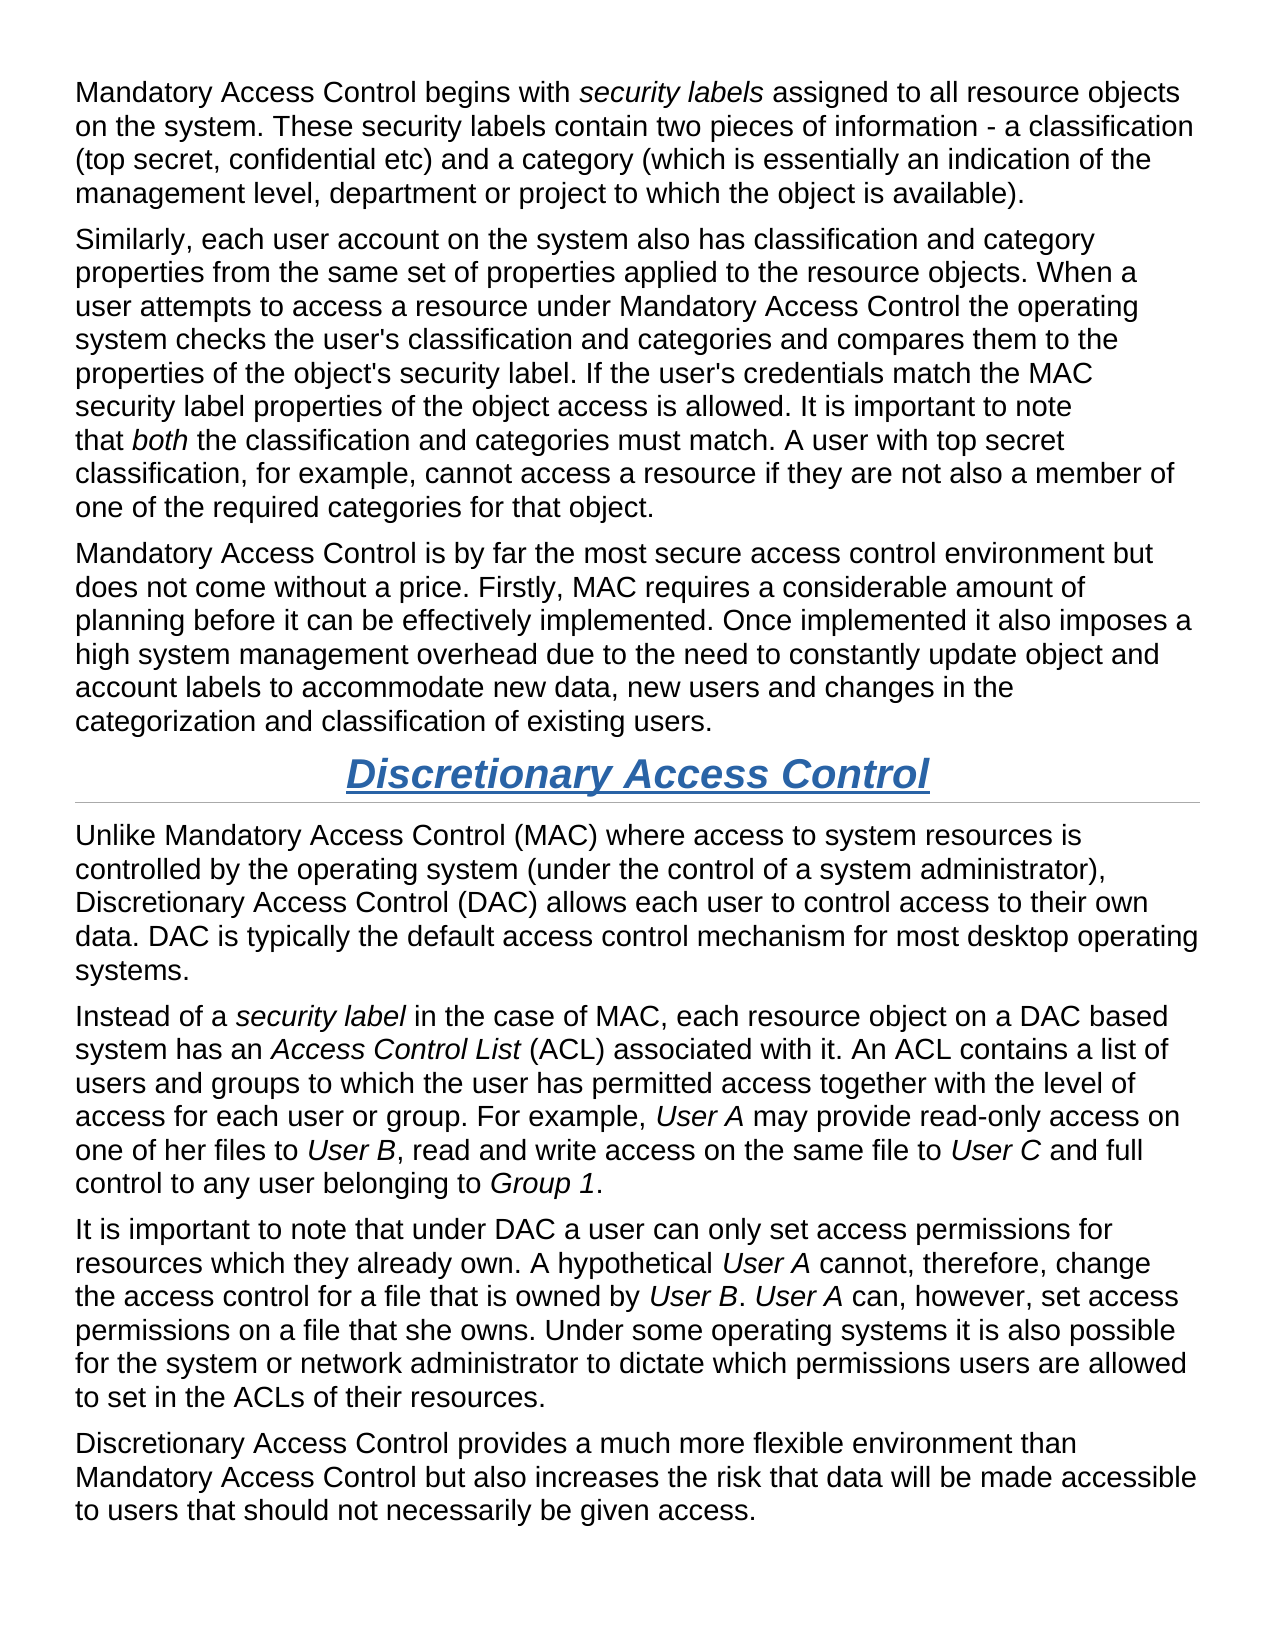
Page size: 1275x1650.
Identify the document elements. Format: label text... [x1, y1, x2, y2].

text Unlike Mandatory Access Control (MAC) where access to system resources is controlled by the operating system (under the control of a system administrator), Discretionary Access Control (DAC) allows each user to control access to their own data. DAC is typically the default access control mechanism for most desktop operating systems. [75, 818, 1200, 986]
text Similarly, each user account on the system also has classification and category properties from the same set of properties applied to the resource objects. When a user attempts to access a resource under Mandatory Access Control the operating system checks the user's classification and categories and compares them to the properties of the object's security label. If the user's credentials match the MAC security label properties of the object access is allowed. It is important to note that both the classification and categories must match. A user with top secret classification, for example, cannot access a resource if they are not also a member of one of the required categories for that object. [75, 222, 1200, 523]
subtitle Discretionary Access Control [75, 750, 1200, 802]
text Mandatory Access Control is by far the most secure access control environment but does not come without a price. Firstly, MAC requires a considerable amount of planning before it can be effectively implemented. Once implemented it also imposes a high system management overhead due to the need to constantly update object and account labels to accommodate new data, new users and changes in the categorization and classification of existing users. [75, 536, 1200, 737]
text Discretionary Access Control provides a much more flexible environment than Mandatory Access Control but also increases the risk that data will be made accessible to users that should not necessarily be given access. [75, 1426, 1200, 1527]
text Mandatory Access Control begins with security labels assigned to all resource objects on the system. These security labels contain two pieces of information - a classification (top secret, confidential etc) and a category (which is essentially an indication of the management level, department or project to which the object is available). [75, 75, 1200, 209]
text Instead of a security label in the case of MAC, each resource object on a DAC based system has an Access Control List (ACL) associated with it. An ACL contains a list of users and groups to which the user has permitted access together with the level of access for each user or group. For example, User A may provide read-only access on one of her files to User B, read and write access on the same file to User C and full control to any user belonging to Group 1. [75, 999, 1200, 1200]
text It is important to note that under DAC a user can only set access permissions for resources which they already own. A hypothetical User A cannot, therefore, change the access control for a file that is owned by User B. User A can, however, set access permissions on a file that she owns. Under some operating systems it is also possible for the system or network administrator to dictate which permissions users are allowed to set in the ACLs of their resources. [75, 1212, 1200, 1414]
